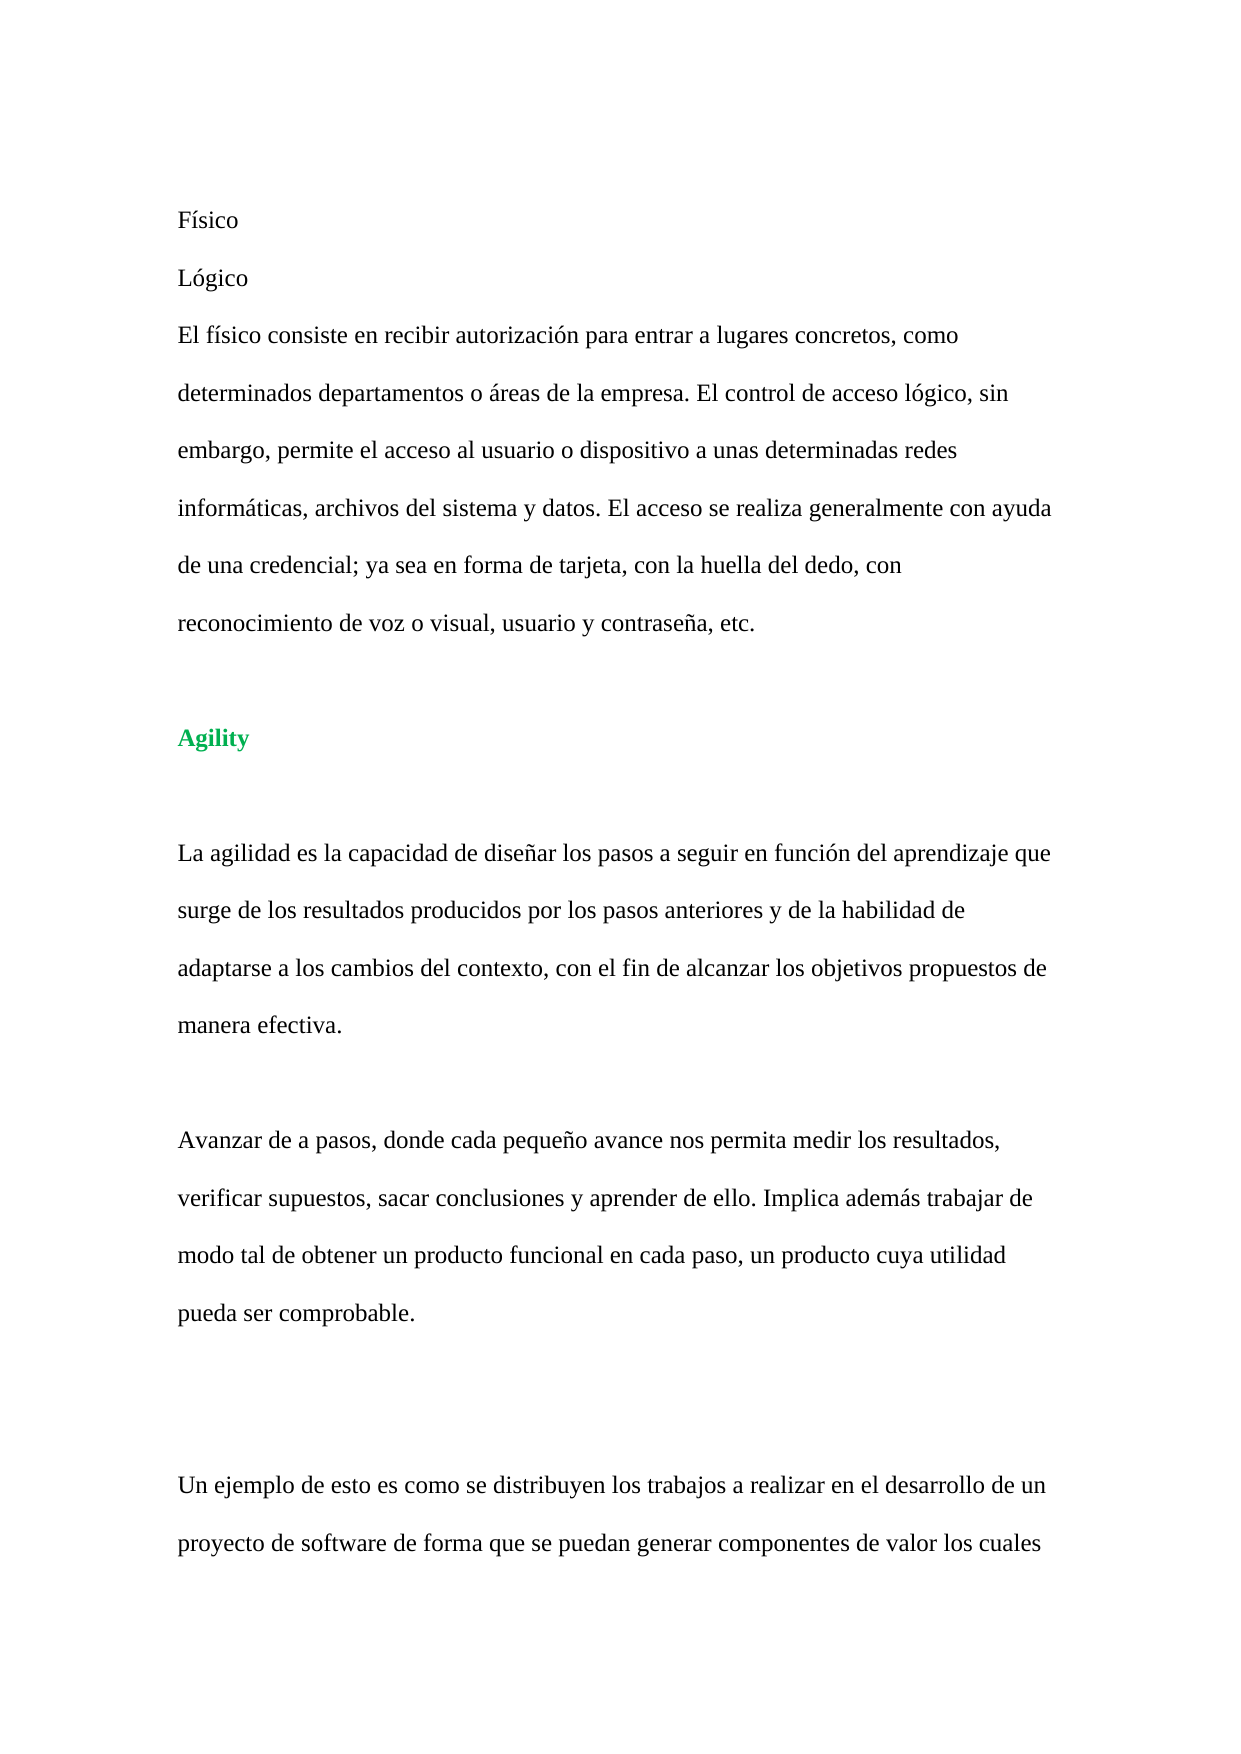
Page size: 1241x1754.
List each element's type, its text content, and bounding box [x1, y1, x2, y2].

text Agility [177, 723, 1063, 751]
text Avanzar de a pasos, donde cada pequeño avance nos permita medir los resultados, verificar supuestos, sacar conclusiones y aprender de ello. Implica además trabajar de modo tal de obtener un producto funcional en cada paso, un producto cuya utilidad pueda ser comprobable. [177, 1068, 1063, 1326]
text Lógico [177, 263, 1063, 291]
text Físico [177, 205, 1063, 234]
text El físico consiste en recibir autorización para entrar a lugares concretos, como determinados departamentos o áreas de la empresa. El control de acceso lógico, sin embargo, permite el acceso al usuario o dispositivo a unas determinadas redes informáticas, archivos del sistema y datos. El acceso se realiza generalmente con ayuda de una credencial; ya sea en forma de tarjeta, con la huella del dedo, con reconocimiento de voz o visual, usuario y contraseña, etc. [177, 320, 1063, 636]
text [177, 1470, 1063, 1556]
text La agilidad es la capacidad de diseñar los pasos a seguir en función del aprendizaje que surge de los resultados producidos por los pasos anteriores y de la habilidad de adaptarse a los cambios del contexto, con el fin de alcanzar los objetivos propuestos de manera efectiva. [177, 838, 1063, 1039]
